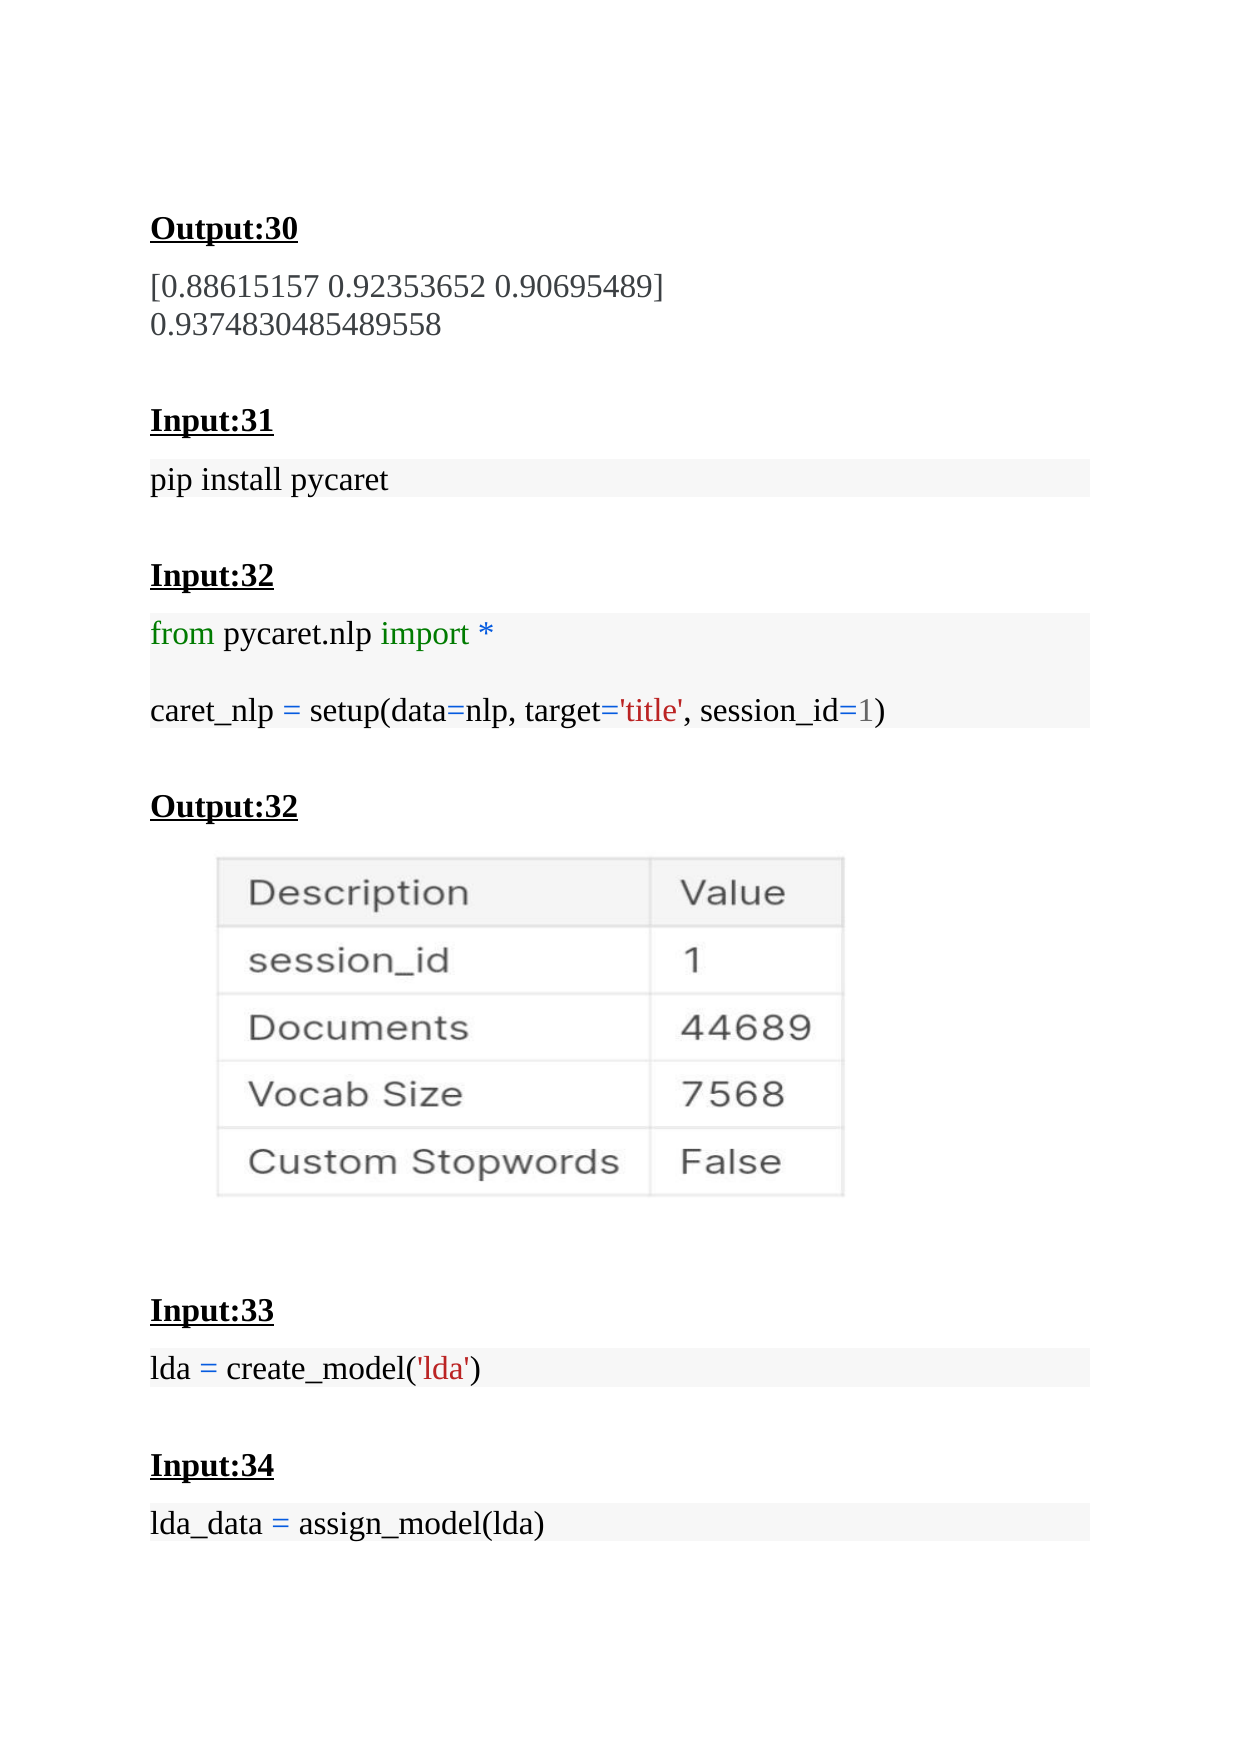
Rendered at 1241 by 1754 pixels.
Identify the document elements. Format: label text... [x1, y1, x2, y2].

text Output:30 [150, 208, 1090, 246]
text lda = create_model('lda') [150, 1348, 1090, 1387]
text caret_nlp = setup(data=nlp, target='title', session_id=1) [150, 690, 1090, 728]
text Input:33 [150, 1291, 1090, 1329]
text Output:32 [150, 786, 1090, 824]
text pip install pycaret [150, 459, 1090, 497]
picture [154, 834, 880, 1210]
text lda_data = assign_model(lda) [150, 1503, 1090, 1541]
text [0.88615157 0.92353652 0.90695489] [150, 266, 1090, 304]
text from pycaret.nlp import * [150, 613, 1090, 651]
text Input:31 [150, 401, 1090, 439]
text 0.9374830485489558 [150, 304, 1090, 343]
text Input:32 [150, 555, 1090, 593]
text Input:34 [150, 1445, 1090, 1483]
